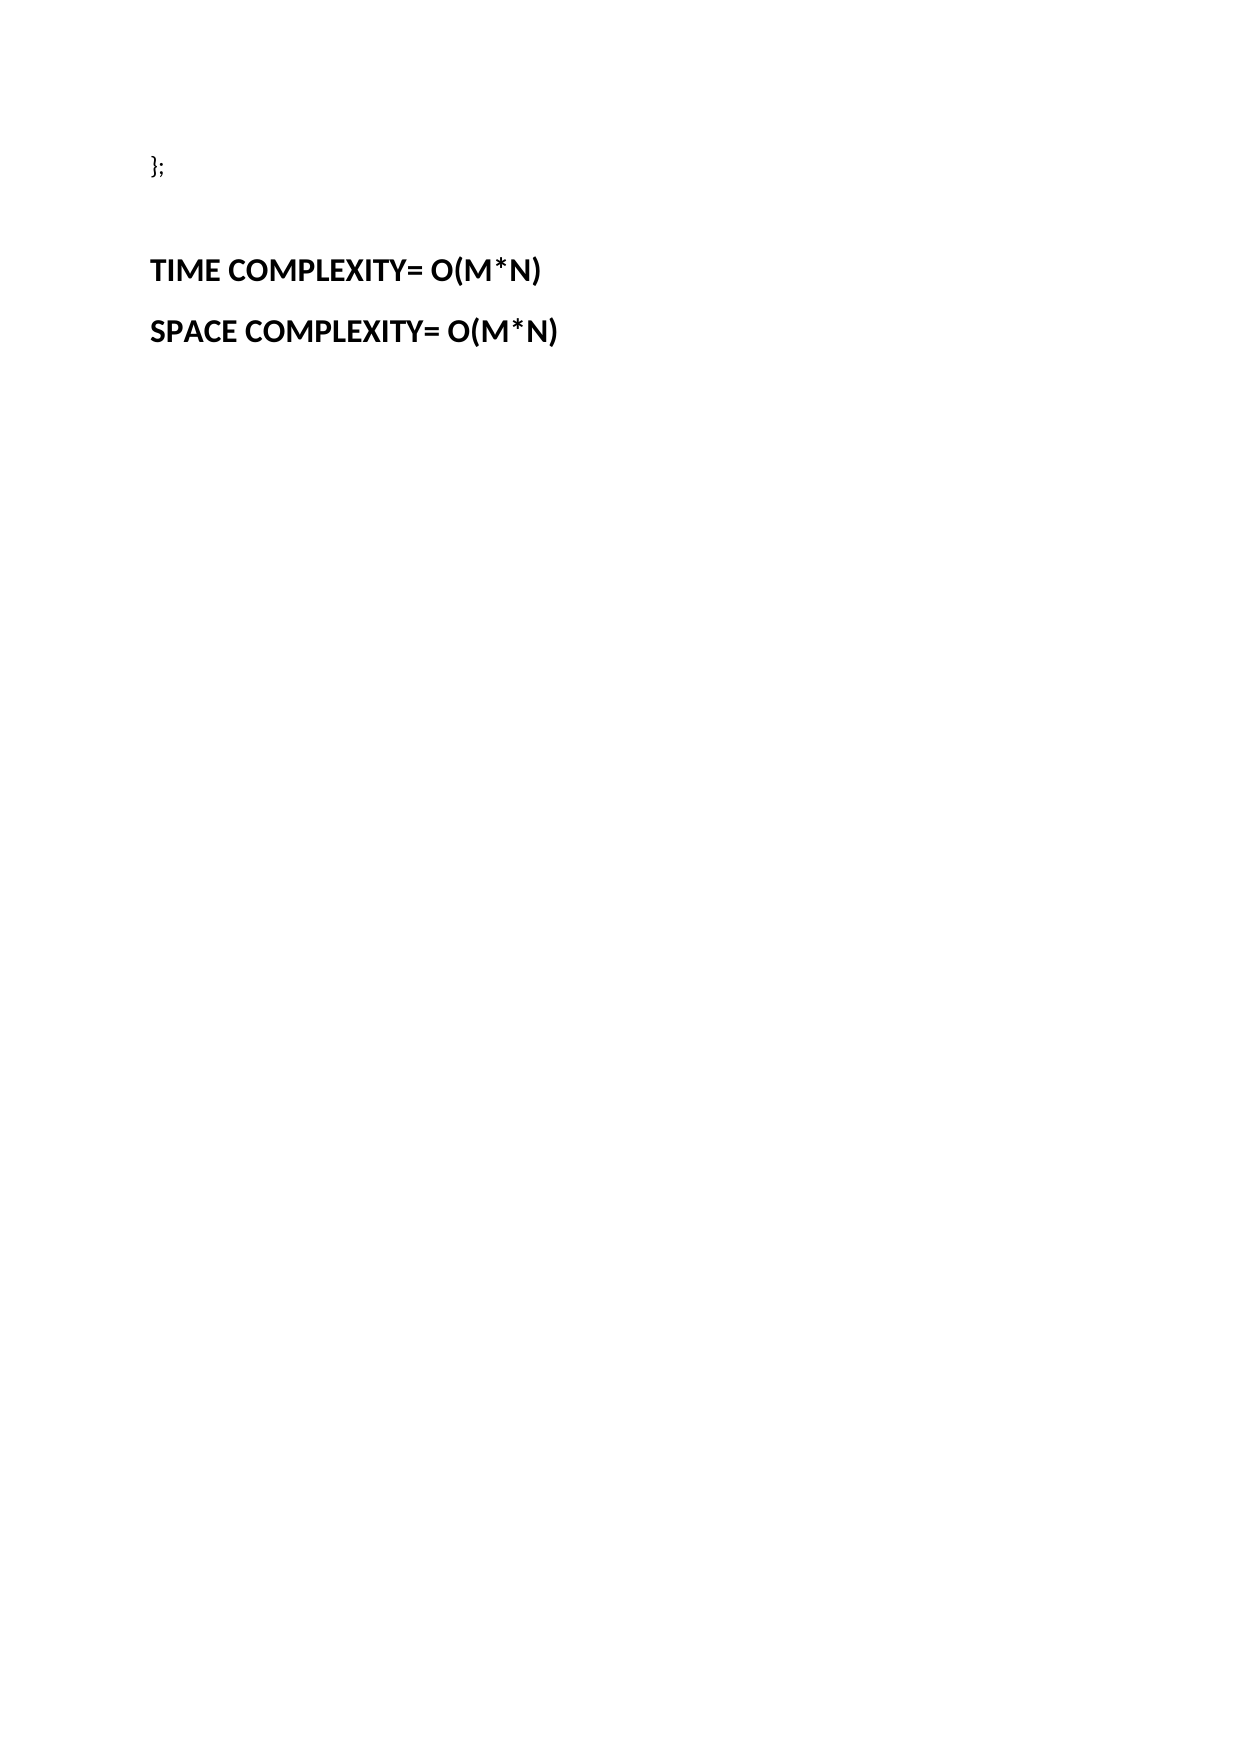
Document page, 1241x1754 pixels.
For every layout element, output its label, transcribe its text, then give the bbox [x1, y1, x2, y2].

text TIME COMPLEXITY= O(M*N) [150, 249, 1090, 290]
text SPACE COMPLEXITY= O(M*N) [150, 310, 1090, 351]
text }; [150, 150, 1090, 181]
